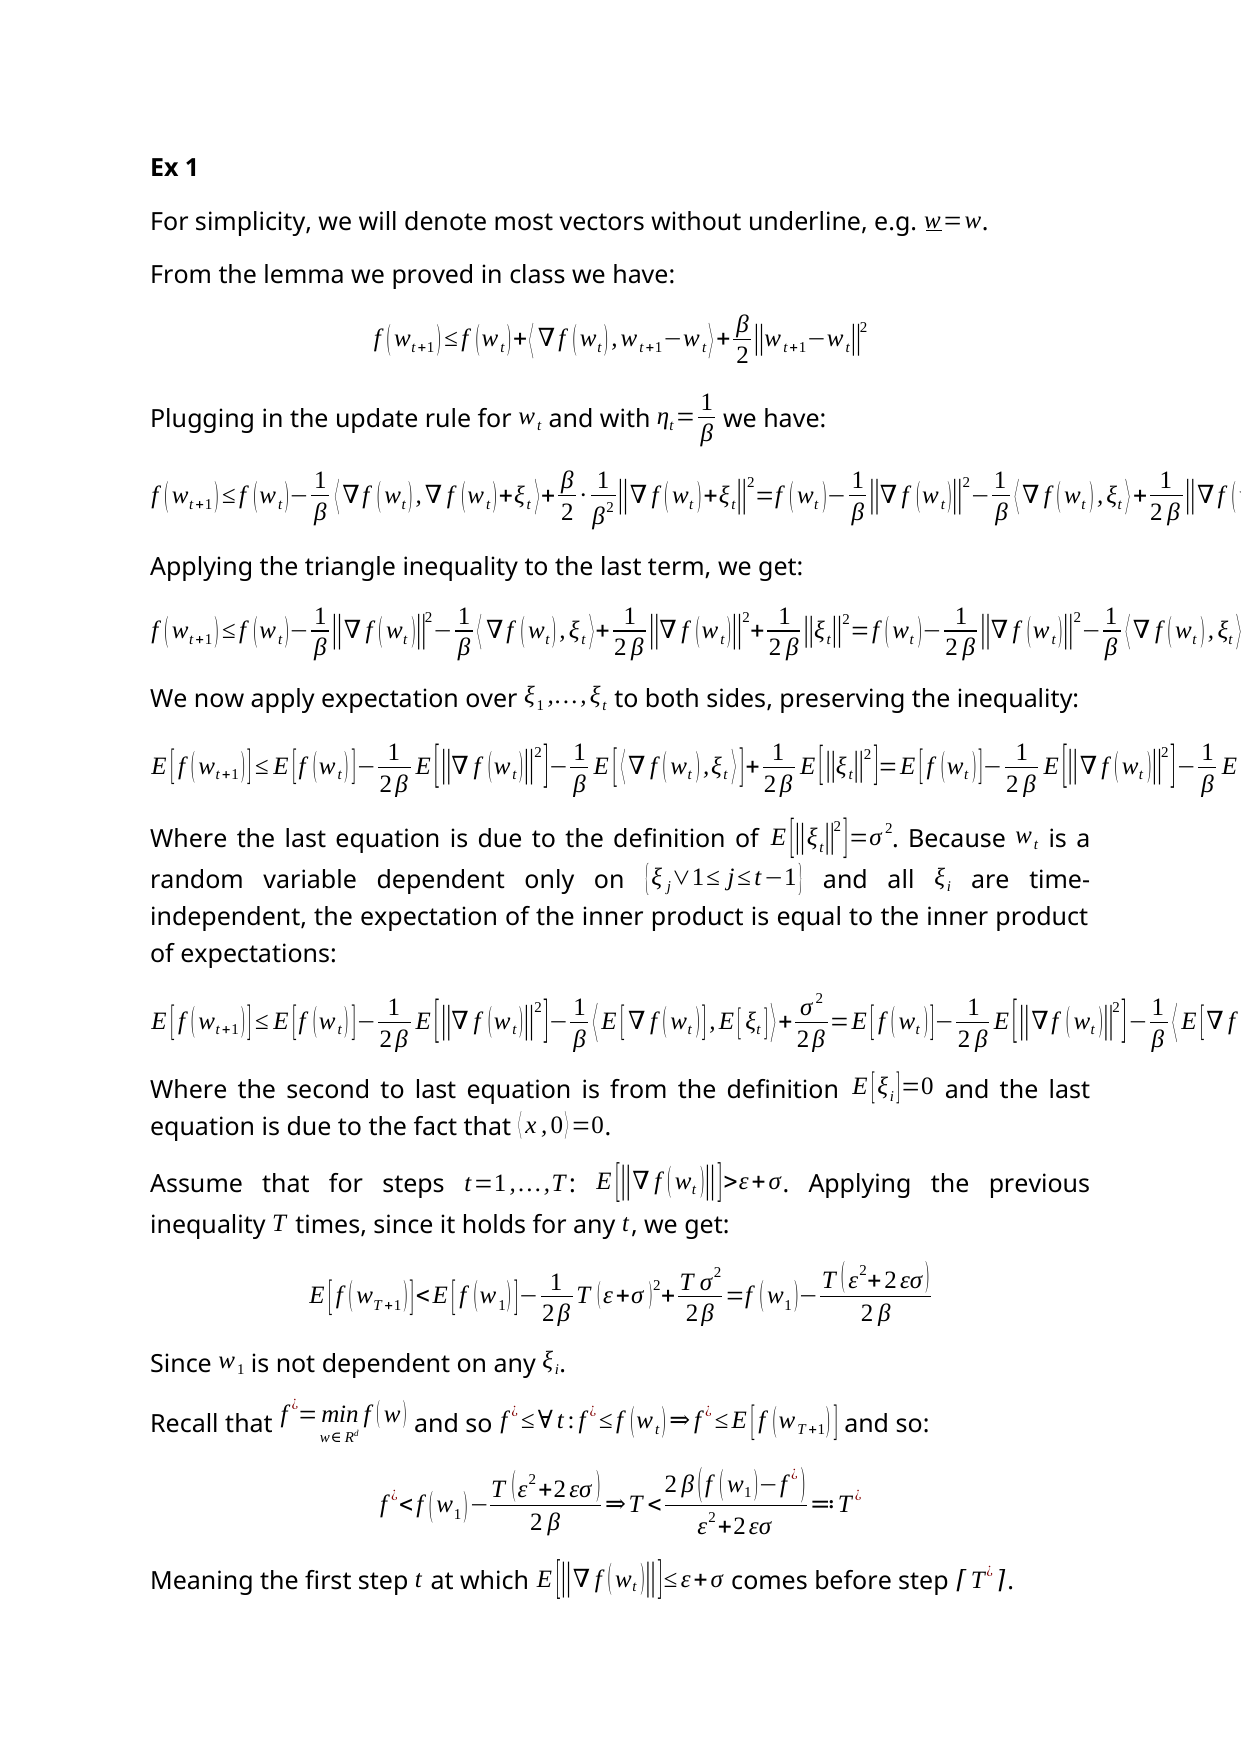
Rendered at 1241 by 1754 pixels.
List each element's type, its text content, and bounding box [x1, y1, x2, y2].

text Recall that and so and so: [150, 1399, 1090, 1447]
text Meaning the first step at which comes before step . [150, 1559, 1090, 1601]
text Where the second to last equation is from the definition and the last equation is due to the fact that . [150, 1071, 1090, 1142]
text Applying the triangle inequality to the last term, we get: [150, 549, 1090, 583]
text For simplicity, we will denote most vectors without underline, e.g. . [150, 203, 1090, 237]
text Ex 1 [150, 150, 1090, 184]
text Where the last equation is due to the definition of . Because is a random variable dependent only on and all are time-independent, the expectation of the inner product is equal to the inner product of expectations: [150, 816, 1090, 970]
text We now apply expectation over to both sides, preserving the inequality: [150, 681, 1090, 715]
text Assume that for steps : . Applying the previous inequality times, since it holds for any , we get: [150, 1162, 1090, 1241]
text Since is not dependent on any . [150, 1345, 1090, 1379]
text Plugging in the update rule for and with we have: [150, 389, 1090, 448]
text From the lemma we proved in class we have: [150, 257, 1090, 291]
